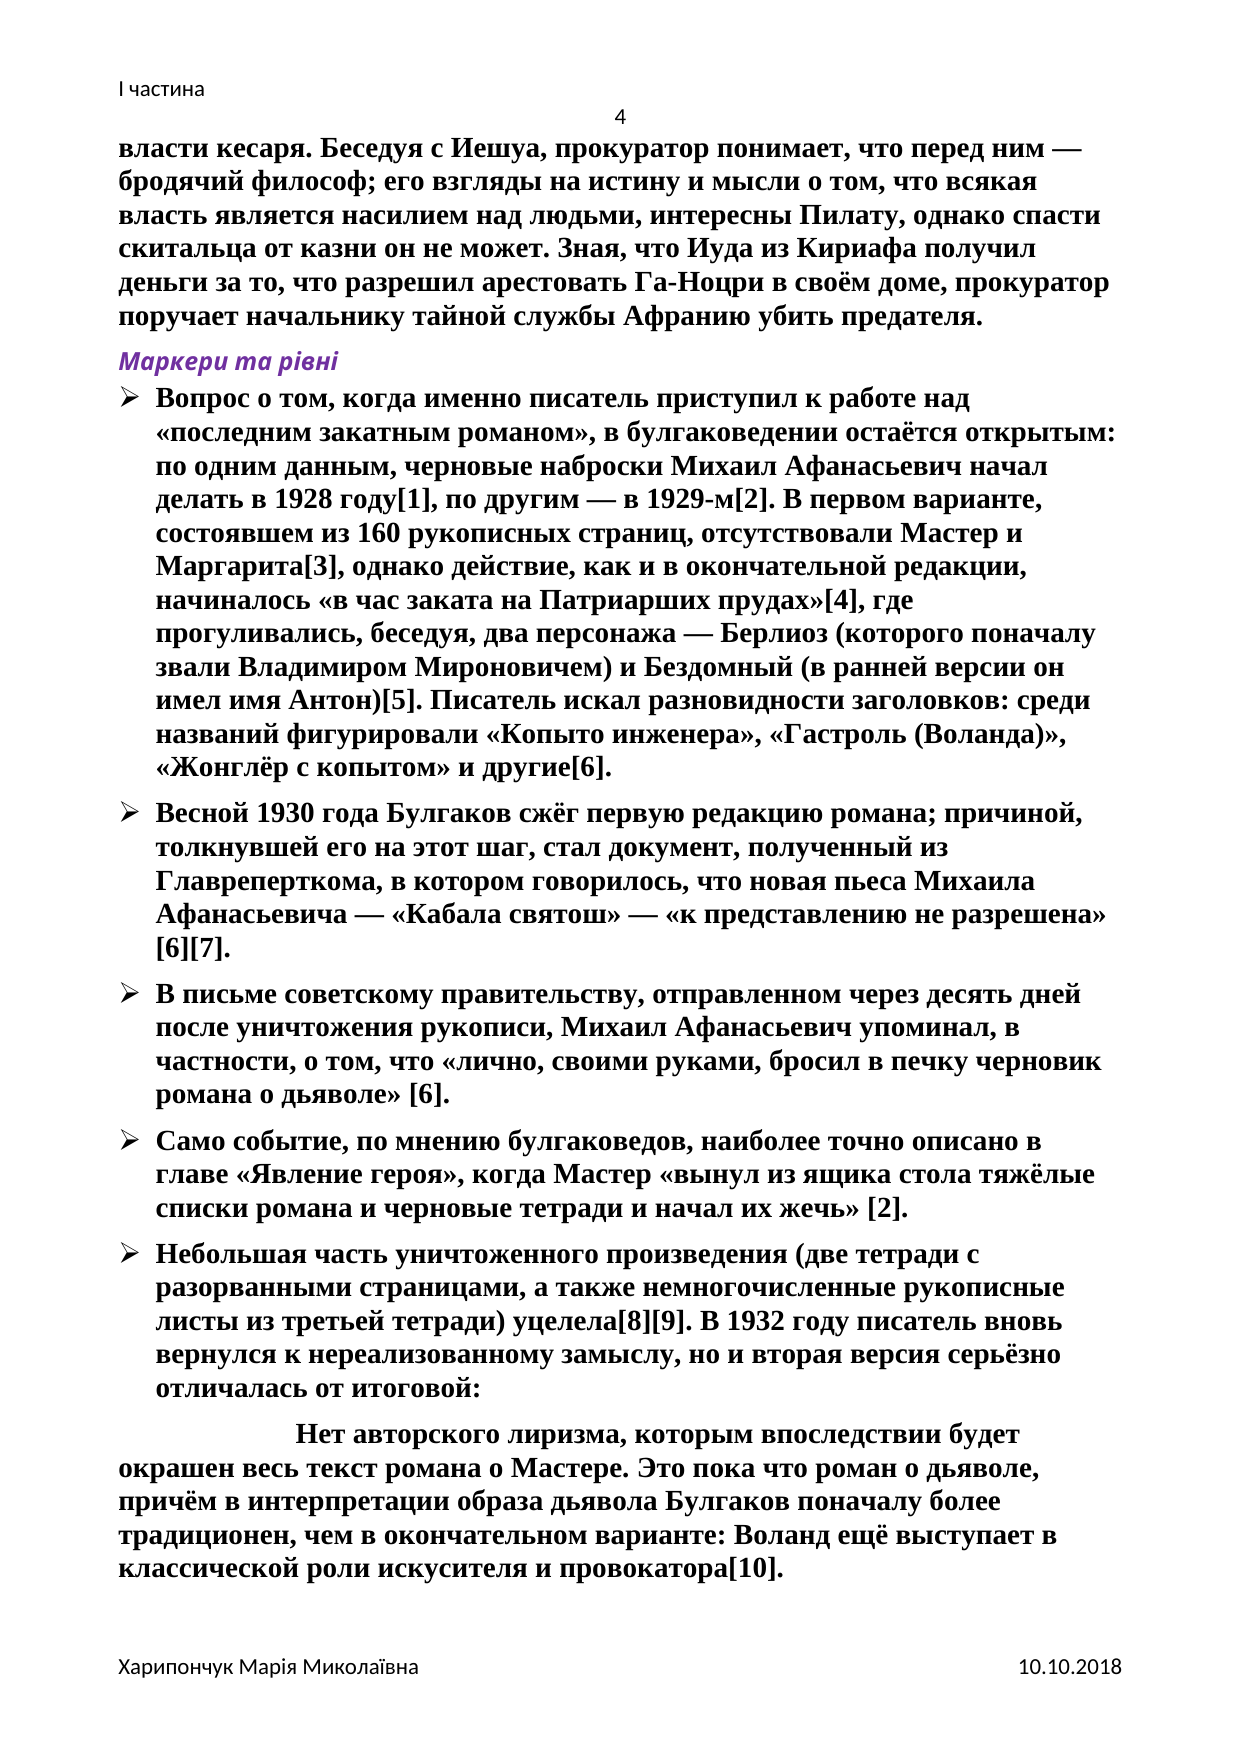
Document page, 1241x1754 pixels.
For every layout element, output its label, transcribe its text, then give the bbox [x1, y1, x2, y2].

text Небольшая часть уничтоженного произведения (две тетради с разорванными страницами, а также немногочисленные рукописные листы из третьей тетради) уцелела[8][9]. В 1932 году писатель вновь вернулся к нереализованному замыслу, но и вторая версия серьёзно отличалась от итоговой: [118, 1236, 1122, 1404]
text Нет авторского лиризма, которым впоследствии будет окрашен весь текст романа о Мастере. Это пока что роман о дьяволе, причём в интерпретации образа дьявола Булгаков поначалу более традиционен, чем в окончательном варианте: Воланд ещё выступает в классической роли искусителя и провокатора[10]. [118, 1416, 1122, 1584]
subtitle Маркери та рівні [118, 344, 1122, 378]
text Вопрос о том, когда именно писатель приступил к работе над «последним закатным романом», в булгаковедении остаётся открытым: по одним данным, черновые наброски Михаил Афанасьевич начал делать в 1928 году[1], по другим — в 1929-м[2]. В первом варианте, состоявшем из 160 рукописных страниц, отсутствовали Мастер и Маргарита[3], однако действие, как и в окончательной редакции, начиналось «в час заката на Патриарших прудах»[4], где прогуливались, беседуя, два персонажа — Берлиоз (которого поначалу звали Владимиром Мироновичем) и Бездомный (в ранней версии он имел имя Антон)[5]. Писатель искал разновидности заголовков: среди названий фигурировали «Копыто инженера», «Гастроль (Воланда)», «Жонглёр с копытом» и другие[6]. [118, 380, 1122, 783]
text Само событие, по мнению булгаковедов, наиболее точно описано в главе «Явление героя», когда Мастер «вынул из ящика стола тяжёлые списки романа и черновые тетради и начал их жечь» [2]. [118, 1123, 1122, 1223]
text Весной 1930 года Булгаков сжёг первую редакцию романа; причиной, толкнувшей его на этот шаг, стал документ, полученный из Главреперткома, в котором говорилось, что новая пьеса Михаила Афанасьевича — «Кабала святош» — «к представлению не разрешена» [6][7]. [118, 796, 1122, 963]
text В письме советскому правительству, отправленном через десять дней после уничтожения рукописи, Михаил Афанасьевич упоминал, в частности, о том, что «лично, своими руками, бросил в печку черновик романа о дьяволе» [6]. [118, 976, 1122, 1110]
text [118, 130, 1122, 331]
